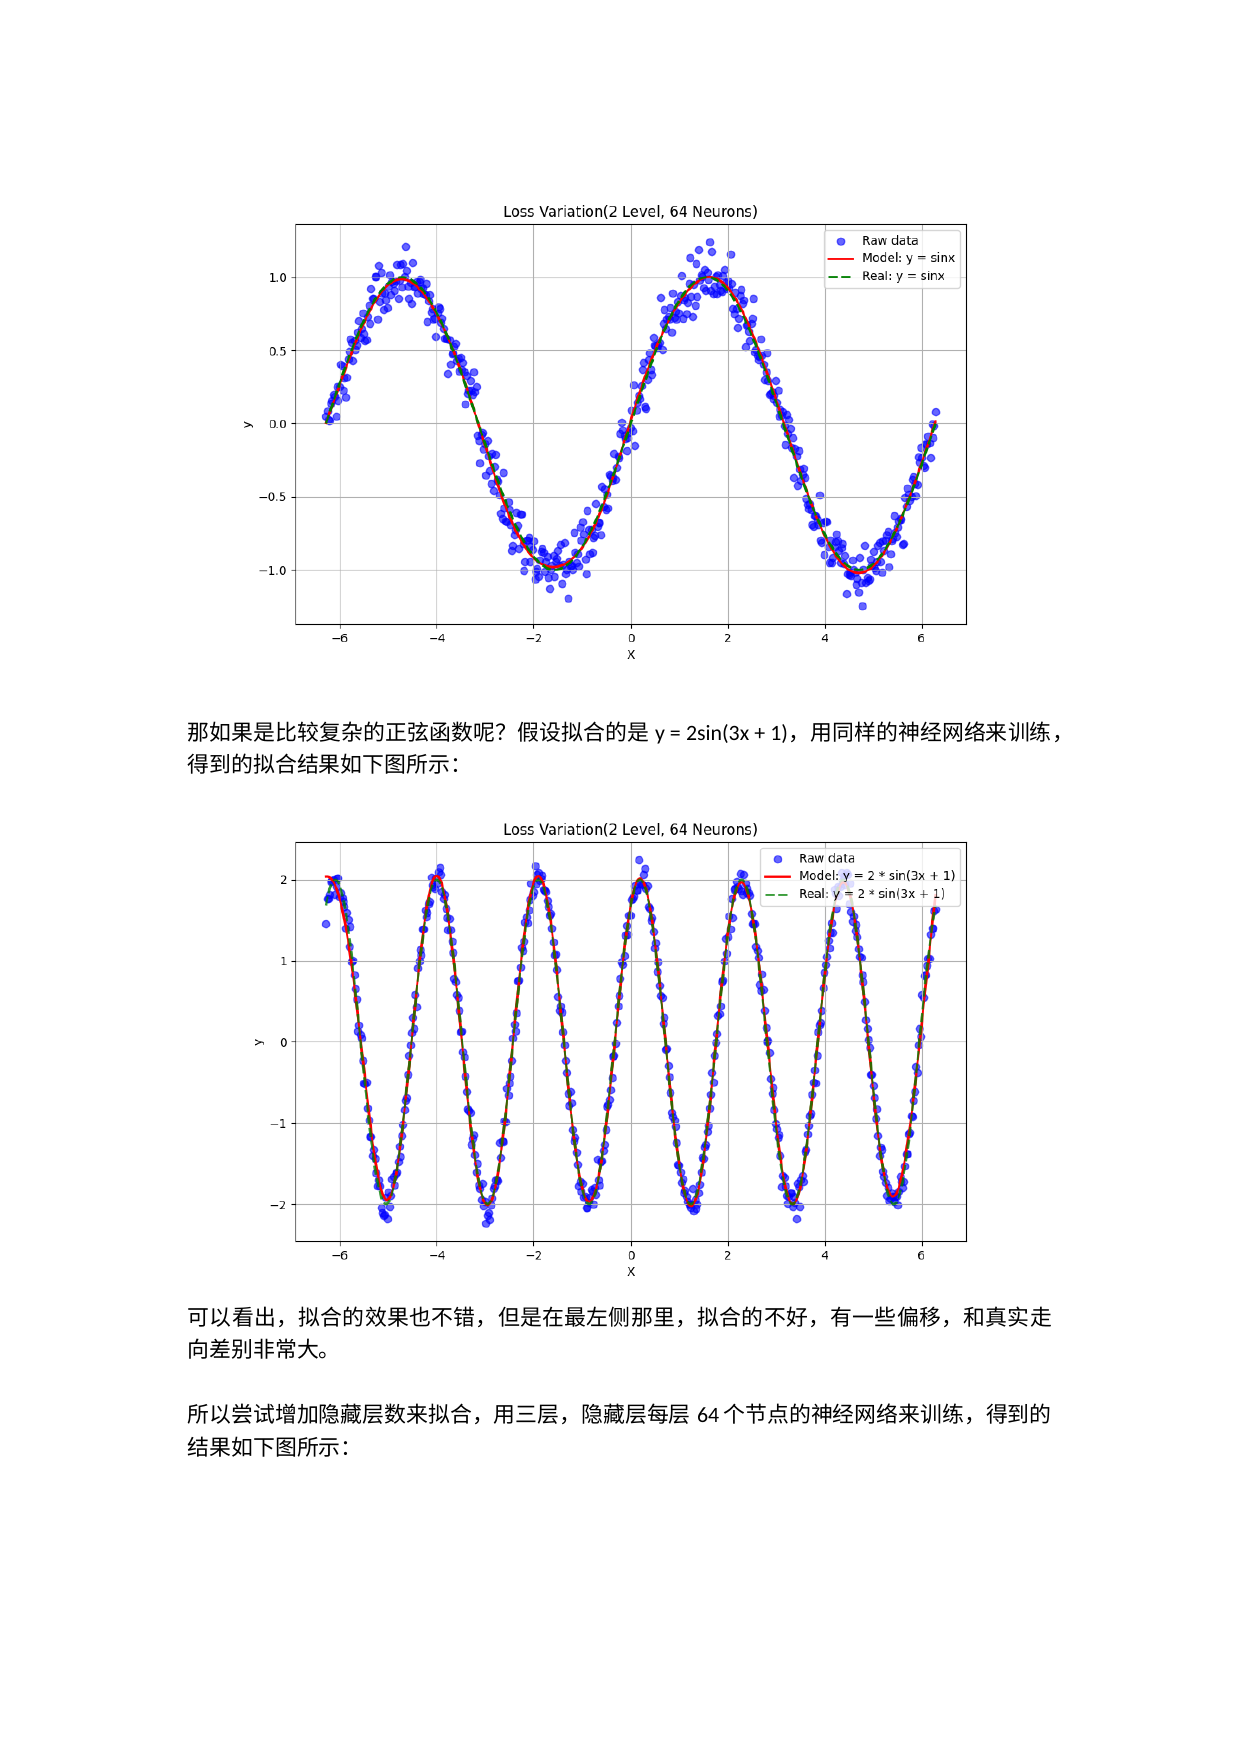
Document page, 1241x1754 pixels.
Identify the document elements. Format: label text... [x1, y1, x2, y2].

picture [187, 779, 1052, 1298]
picture [187, 162, 1052, 681]
text 那如果是比较复杂的正弦函数呢？假设拟合的是y = 2sin(3x + 1)，用同样的神经网络来训练，得到的拟合结果如下图所示： [187, 714, 1053, 779]
text 所以尝试增加隐藏层数来拟合，用三层，隐藏层每层64个节点的神经网络来训练，得到的结果如下图所示： [187, 1397, 1053, 1462]
text 可以看出，拟合的效果也不错，但是在最左侧那里，拟合的不好，有一些偏移，和真实走向差别非常大。 [187, 1299, 1053, 1364]
